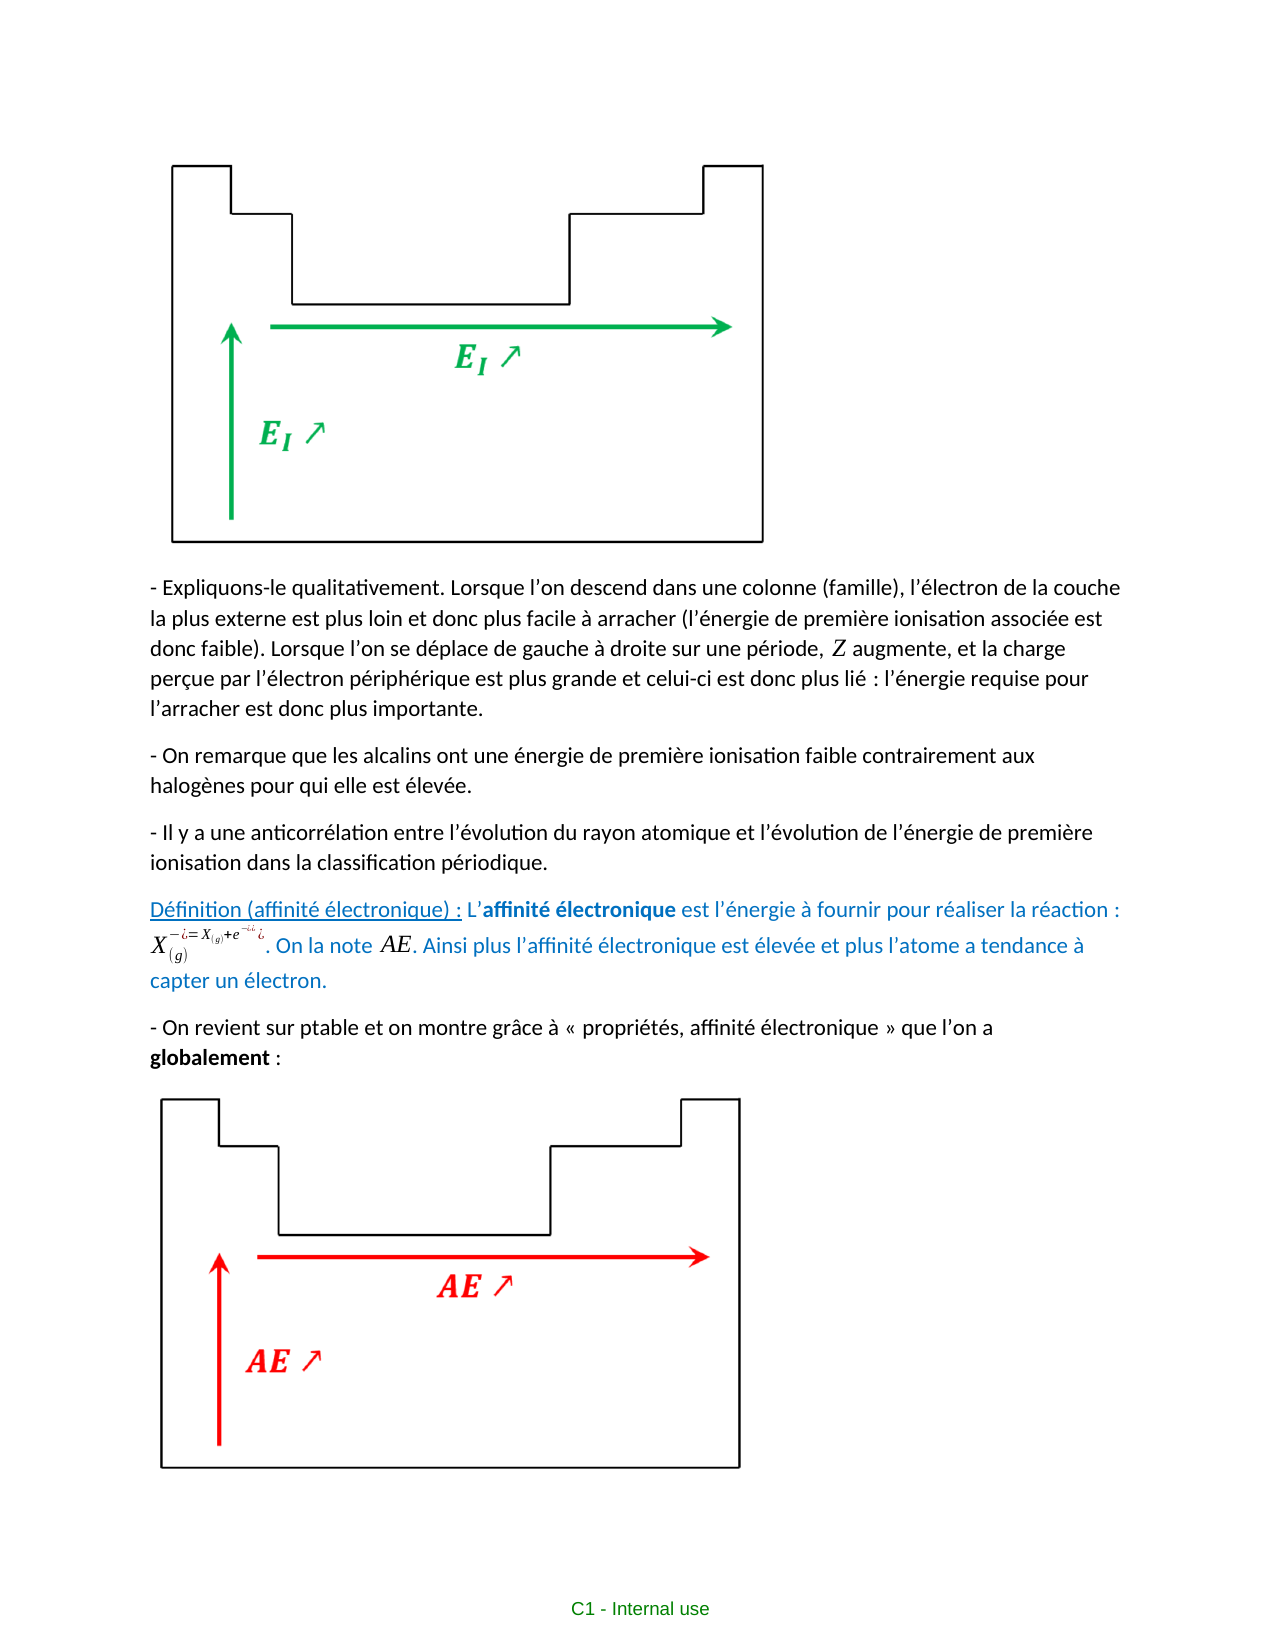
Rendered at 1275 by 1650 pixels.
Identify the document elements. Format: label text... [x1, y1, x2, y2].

picture [150, 1090, 751, 1477]
text - Expliquons-le qualitativement. Lorsque l’on descend dans une colonne (famille), l’électron de la couche la plus externe est plus loin et donc plus facile à arracher (l’énergie de première ionisation associée est donc faible). Lorsque l’on se déplace de gauche à droite sur une période, augmente, et la charge perçue par l’électron périphérique est plus grande et celui-ci est donc plus lié : l’énergie requise pour l’arracher est donc plus importante. [150, 573, 1125, 722]
picture [150, 150, 780, 555]
text - On revient sur ptable et on montre grâce à « propriétés, affinité électronique » que l’on a globalement : [150, 1013, 1125, 1071]
text Définition (affinité électronique) : L’affinité électronique est l’énergie à fournir pour réaliser la réaction : . On la note . Ainsi plus l’affinité électronique est élevée et plus l’atome a tendance à capter un électron. [150, 895, 1125, 994]
text - Il y a une anticorrélation entre l’évolution du rayon atomique et l’évolution de l’énergie de première ionisation dans la classification périodique. [150, 818, 1125, 877]
text - On remarque que les alcalins ont une énergie de première ionisation faible contrairement aux halogènes pour qui elle est élevée. [150, 741, 1125, 799]
